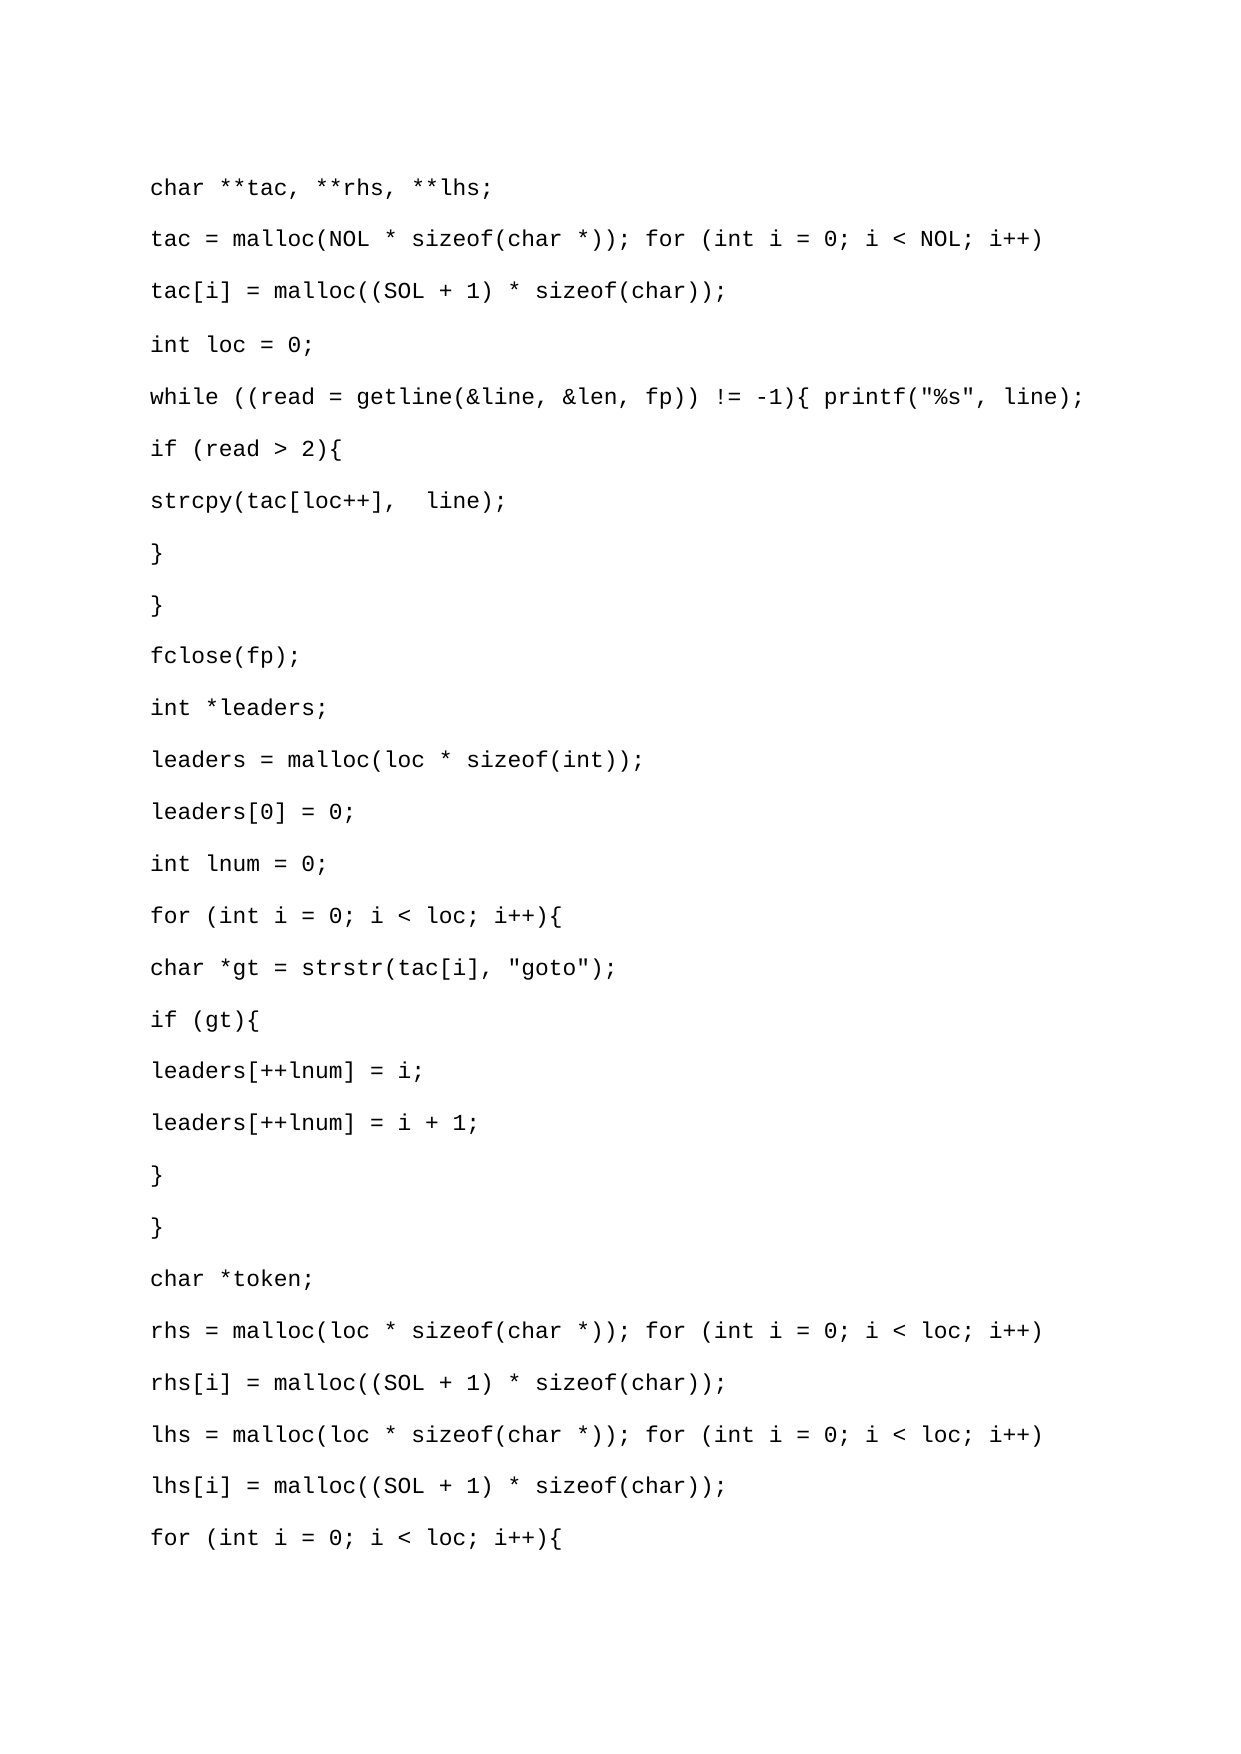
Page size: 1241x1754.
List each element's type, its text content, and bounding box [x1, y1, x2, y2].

text char *gt = strstr(tac[i], "goto"); [150, 956, 1090, 982]
text int *leaders; [150, 697, 1090, 723]
text rhs = malloc(loc * sizeof(char *)); for (int i = 0; i < loc; i++) [150, 1319, 1090, 1345]
text int lnum = 0; [150, 852, 1090, 878]
text if (read > 2){ [150, 437, 1090, 463]
text char **tac, **rhs, **lhs; [150, 176, 1090, 202]
text lhs = malloc(loc * sizeof(char *)); for (int i = 0; i < loc; i++) [150, 1423, 1090, 1449]
text tac[i] = malloc((SOL + 1) * sizeof(char)); [150, 280, 1090, 306]
text tac = malloc(NOL * sizeof(char *)); for (int i = 0; i < NOL; i++) [150, 228, 1090, 254]
text char *token; [150, 1267, 1090, 1293]
text for (int i = 0; i < loc; i++){ [150, 904, 1090, 930]
text } [150, 1216, 1090, 1241]
text } [150, 1164, 1090, 1189]
text } [150, 541, 1090, 567]
text if (gt){ [150, 1008, 1090, 1034]
text lhs[i] = malloc((SOL + 1) * sizeof(char)); [150, 1475, 1090, 1501]
text fclose(fp); [150, 645, 1090, 671]
text int loc = 0; [150, 334, 1090, 359]
text for (int i = 0; i < loc; i++){ [150, 1527, 1090, 1553]
text strcpy(tac[loc++], line); [150, 489, 1090, 515]
text rhs[i] = malloc((SOL + 1) * sizeof(char)); [150, 1371, 1090, 1397]
text leaders[++lnum] = i; [150, 1060, 1090, 1086]
text while ((read = getline(&line, &len, fp)) != -1){ printf("%s", line); [150, 386, 1090, 411]
text leaders[++lnum] = i + 1; [150, 1112, 1090, 1138]
text leaders[0] = 0; [150, 801, 1090, 826]
text } [150, 593, 1090, 619]
text leaders = malloc(loc * sizeof(int)); [150, 749, 1090, 774]
